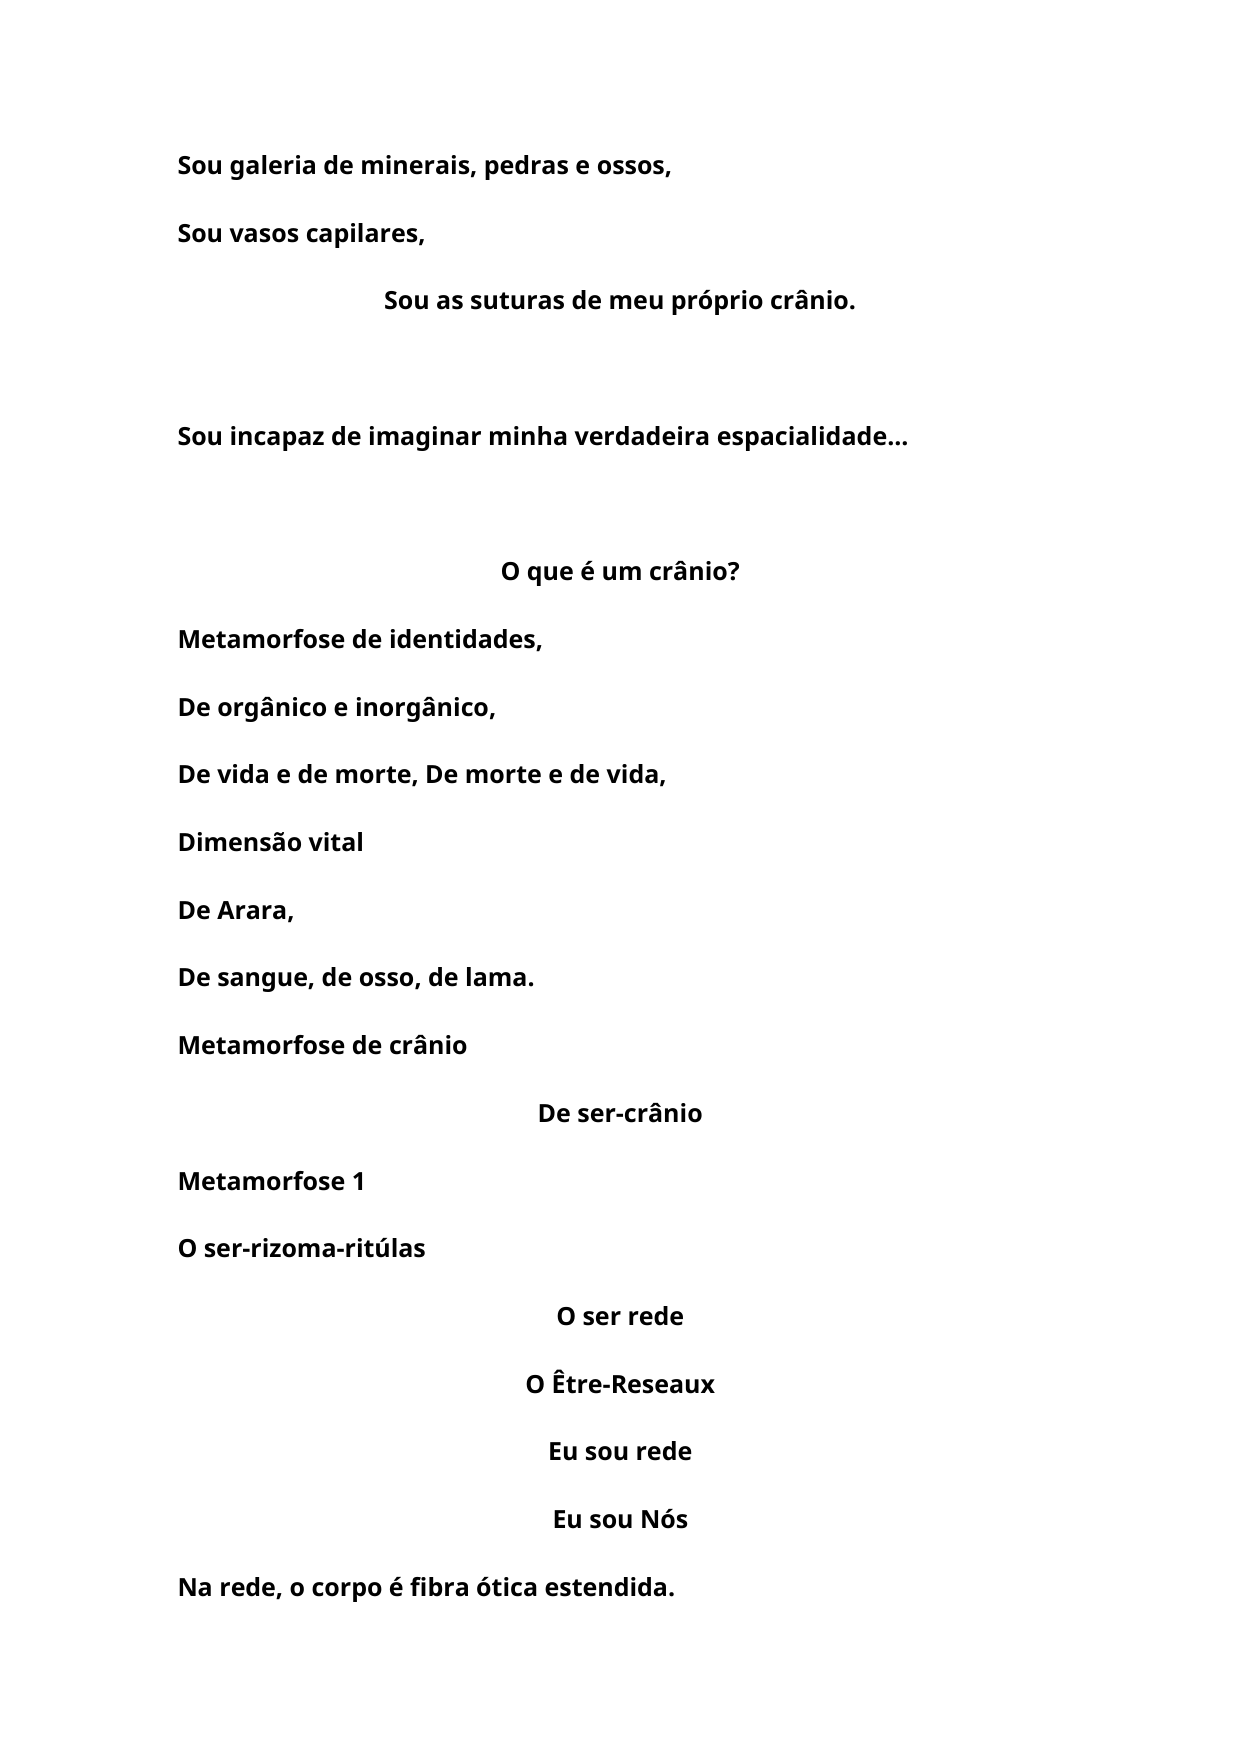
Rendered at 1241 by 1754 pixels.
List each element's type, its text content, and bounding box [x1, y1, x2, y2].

text O que é um crânio? [177, 554, 1063, 588]
text De vida e de morte, De morte e de vida, [177, 757, 1063, 791]
text Dimensão vital [177, 825, 1063, 859]
text De orgânico e inorgânico, [177, 689, 1063, 723]
text Sou vasos capilares, [177, 215, 1063, 249]
text De Arara, [177, 892, 1063, 926]
text Sou incapaz de imaginar minha verdadeira espacialidade... [177, 418, 1063, 452]
text De sangue, de osso, de lama. [177, 960, 1063, 994]
text Na rede, o corpo é fibra ótica estendida. [177, 1569, 1063, 1603]
text Metamorfose de identidades, [177, 622, 1063, 656]
text Metamorfose de crânio [177, 1028, 1063, 1062]
text O Être-Reseaux [177, 1366, 1063, 1400]
text O ser rede [177, 1299, 1063, 1333]
text Sou as suturas de meu próprio crânio. [177, 283, 1063, 317]
text Eu sou rede [177, 1434, 1063, 1468]
text De ser-crânio [177, 1096, 1063, 1129]
text Metamorfose 1 [177, 1163, 1063, 1197]
text Eu sou Nós [177, 1502, 1063, 1536]
text O ser-rizoma-ritúlas [177, 1231, 1063, 1265]
text Sou galeria de minerais, pedras e ossos, [177, 148, 1063, 182]
